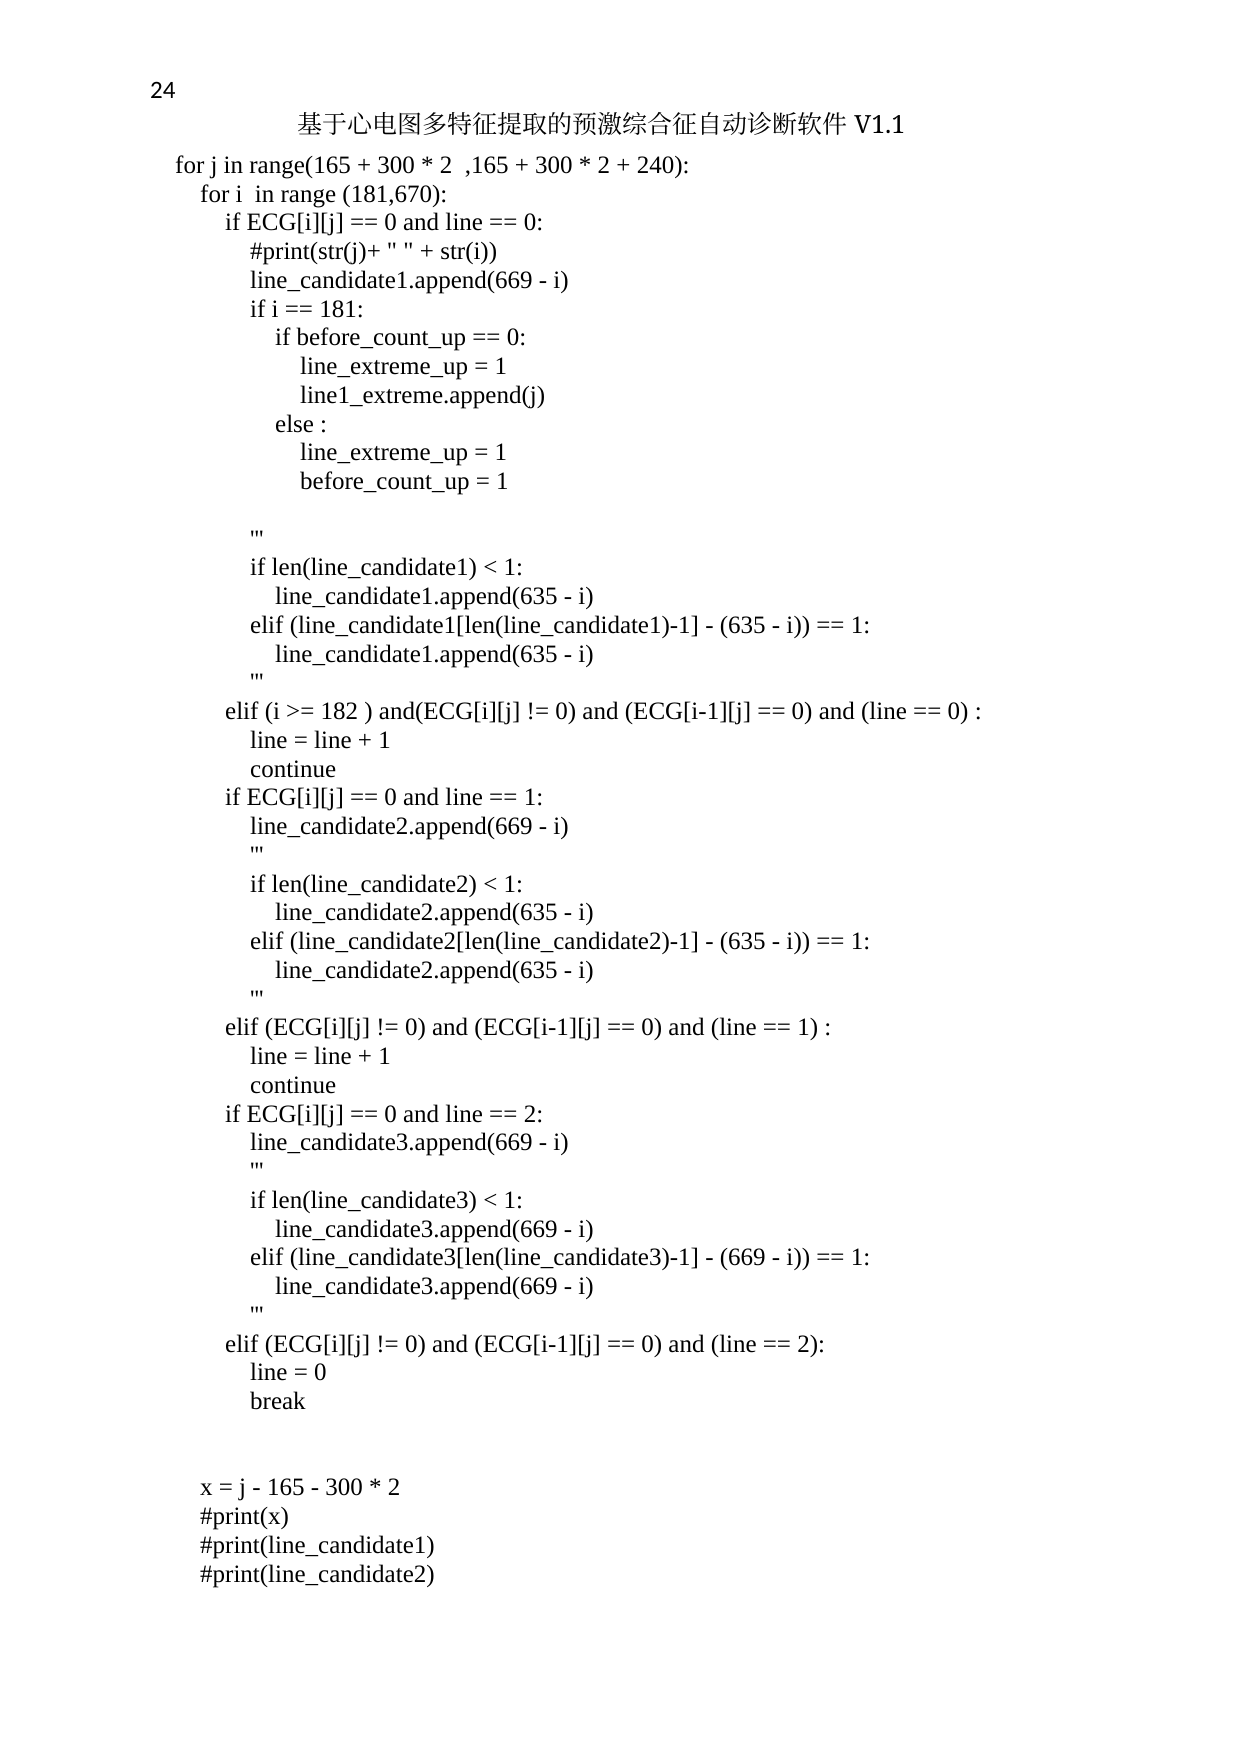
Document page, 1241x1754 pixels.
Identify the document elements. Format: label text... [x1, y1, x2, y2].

text line_extreme_up = 1 [150, 351, 1090, 380]
text line = 0 [150, 1357, 1090, 1386]
text before_count_up = 1 [150, 466, 1090, 495]
text ''' [150, 1300, 1090, 1329]
text for i in range (181,670): [150, 179, 1090, 207]
text line_extreme_up = 1 [150, 437, 1090, 466]
text if i == 181: [150, 294, 1090, 322]
text break [150, 1386, 1090, 1415]
text ''' [150, 524, 1090, 552]
text else : [150, 409, 1090, 437]
text ''' [150, 840, 1090, 869]
text elif (ECG[i][j] != 0) and (ECG[i-1][j] == 0) and (line == 1) : [150, 1012, 1090, 1041]
text line1_extreme.append(j) [150, 380, 1090, 409]
text line_candidate1.append(635 - i) [150, 639, 1090, 667]
text line_candidate3.append(669 - i) [150, 1214, 1090, 1242]
text continue [150, 754, 1090, 782]
text elif (ECG[i][j] != 0) and (ECG[i-1][j] == 0) and (line == 2): [150, 1329, 1090, 1357]
text ''' [150, 984, 1090, 1012]
text #print(line_candidate2) [150, 1559, 1090, 1587]
text if ECG[i][j] == 0 and line == 1: [150, 782, 1090, 811]
text continue [150, 1070, 1090, 1099]
text if before_count_up == 0: [150, 322, 1090, 351]
text line_candidate3.append(669 - i) [150, 1127, 1090, 1156]
text elif (line_candidate2[len(line_candidate2)-1] - (635 - i)) == 1: [150, 926, 1090, 955]
text line_candidate1.append(669 - i) [150, 265, 1090, 294]
text line_candidate2.append(635 - i) [150, 897, 1090, 926]
text if len(line_candidate2) < 1: [150, 869, 1090, 897]
text ''' [150, 667, 1090, 696]
text for j in range(165 + 300 * 2 ,165 + 300 * 2 + 240): [150, 150, 1090, 179]
text line_candidate2.append(669 - i) [150, 811, 1090, 840]
text ''' [150, 1156, 1090, 1185]
text line = line + 1 [150, 1041, 1090, 1070]
text elif (line_candidate3[len(line_candidate3)-1] - (669 - i)) == 1: [150, 1242, 1090, 1271]
text elif (i >= 182 ) and(ECG[i][j] != 0) and (ECG[i-1][j] == 0) and (line == 0) : [150, 696, 1090, 725]
text if len(line_candidate1) < 1: [150, 552, 1090, 581]
text line = line + 1 [150, 725, 1090, 754]
text #print(line_candidate1) [150, 1530, 1090, 1559]
text if len(line_candidate3) < 1: [150, 1185, 1090, 1214]
text #print(x) [150, 1501, 1090, 1530]
text line_candidate2.append(635 - i) [150, 955, 1090, 984]
text elif (line_candidate1[len(line_candidate1)-1] - (635 - i)) == 1: [150, 610, 1090, 639]
text if ECG[i][j] == 0 and line == 2: [150, 1099, 1090, 1127]
text line_candidate3.append(669 - i) [150, 1271, 1090, 1300]
text line_candidate1.append(635 - i) [150, 581, 1090, 610]
text #print(str(j)+ " " + str(i)) [150, 236, 1090, 265]
text x = j - 165 - 300 * 2 [150, 1472, 1090, 1501]
text if ECG[i][j] == 0 and line == 0: [150, 207, 1090, 236]
